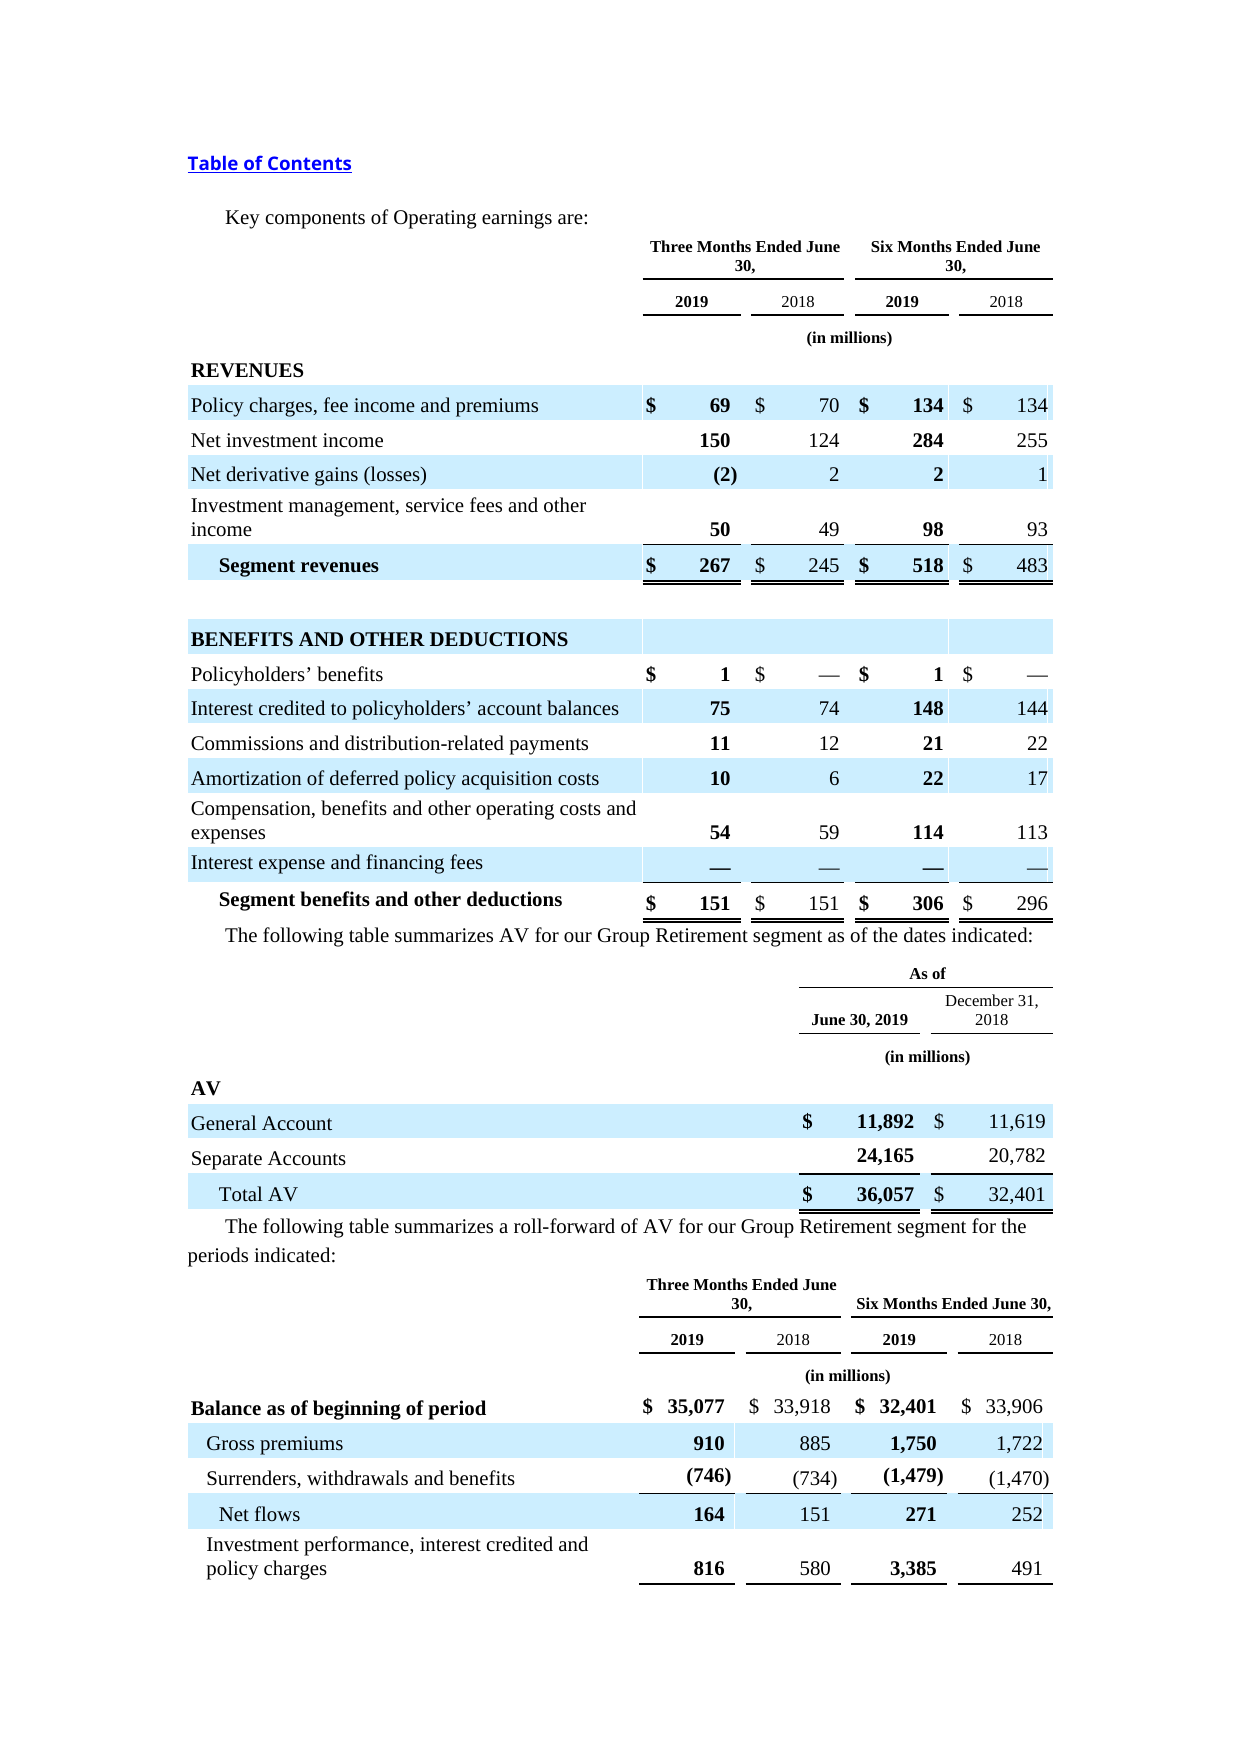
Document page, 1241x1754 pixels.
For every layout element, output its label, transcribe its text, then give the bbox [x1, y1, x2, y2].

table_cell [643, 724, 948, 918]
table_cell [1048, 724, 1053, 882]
text The following table summarizes AV for our Group Retirement segment as of the dates indicated: [187, 923, 1053, 947]
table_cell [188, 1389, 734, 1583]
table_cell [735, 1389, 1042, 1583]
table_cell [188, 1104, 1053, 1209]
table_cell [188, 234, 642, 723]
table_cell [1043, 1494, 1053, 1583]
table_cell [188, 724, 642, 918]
text Table of Contents [187, 150, 1053, 176]
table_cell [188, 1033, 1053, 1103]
text The following table summarizes a roll-forward of AV for our Group Retirement segment for the periods indicated: [187, 1214, 1053, 1267]
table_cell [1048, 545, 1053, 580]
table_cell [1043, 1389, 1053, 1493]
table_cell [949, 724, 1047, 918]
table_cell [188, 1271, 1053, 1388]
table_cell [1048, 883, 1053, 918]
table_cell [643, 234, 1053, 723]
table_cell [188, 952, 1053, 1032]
text Key components of Operating earnings are: [187, 205, 1053, 229]
